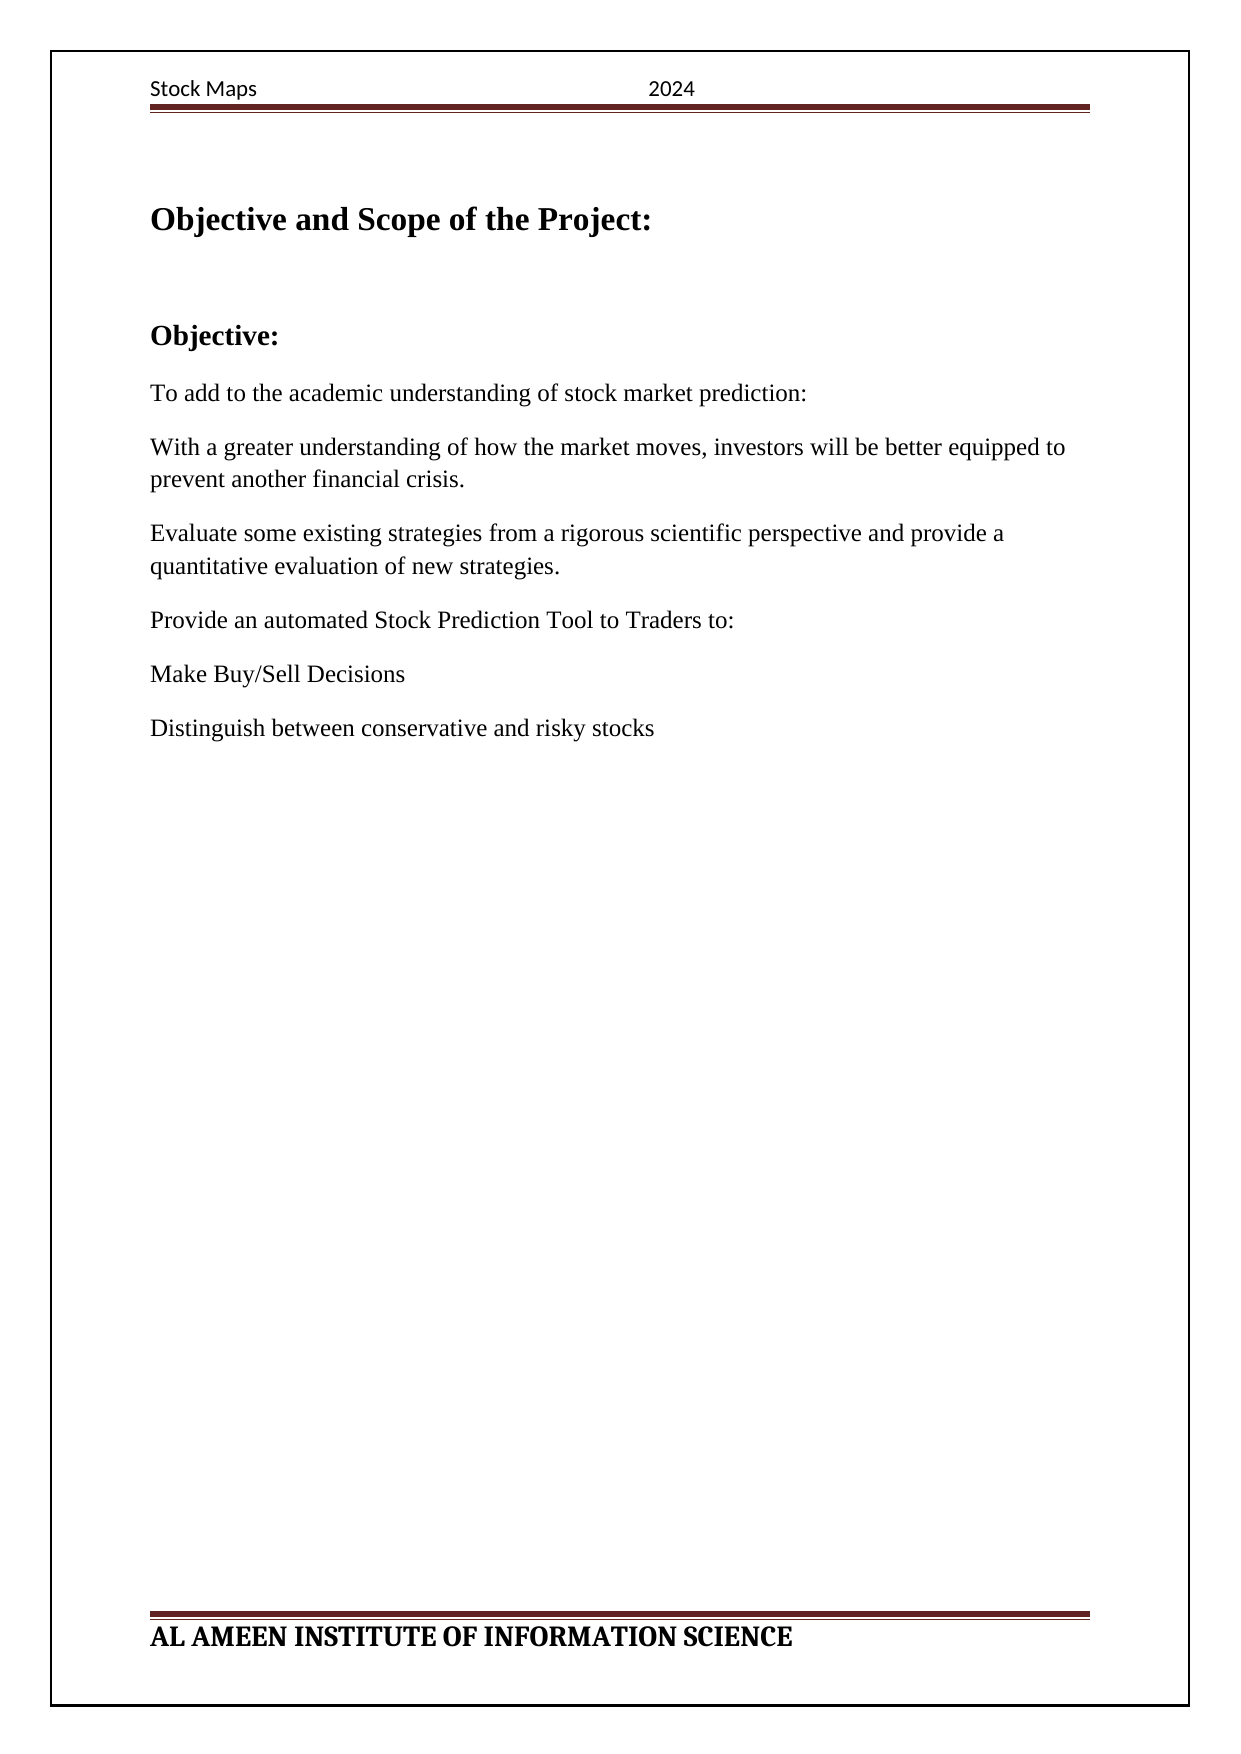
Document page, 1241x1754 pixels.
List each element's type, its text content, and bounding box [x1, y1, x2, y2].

text To add to the academic understanding of stock market prediction: [150, 378, 1090, 406]
text Make Buy/Sell Decisions [150, 659, 1090, 688]
text With a greater understanding of how the market moves, investors will be better equipped to prevent another financial crisis. [150, 432, 1090, 493]
text Objective: [150, 318, 1090, 352]
text Provide an automated Stock Prediction Tool to Traders to: [150, 605, 1090, 634]
text Evaluate some existing strategies from a rigorous scientific perspective and provide a quantitative evaluation of new strategies. [150, 518, 1090, 580]
text Objective and Scope of the Project: [150, 199, 1090, 238]
text Distinguish between conservative and risky stocks [150, 713, 1090, 742]
